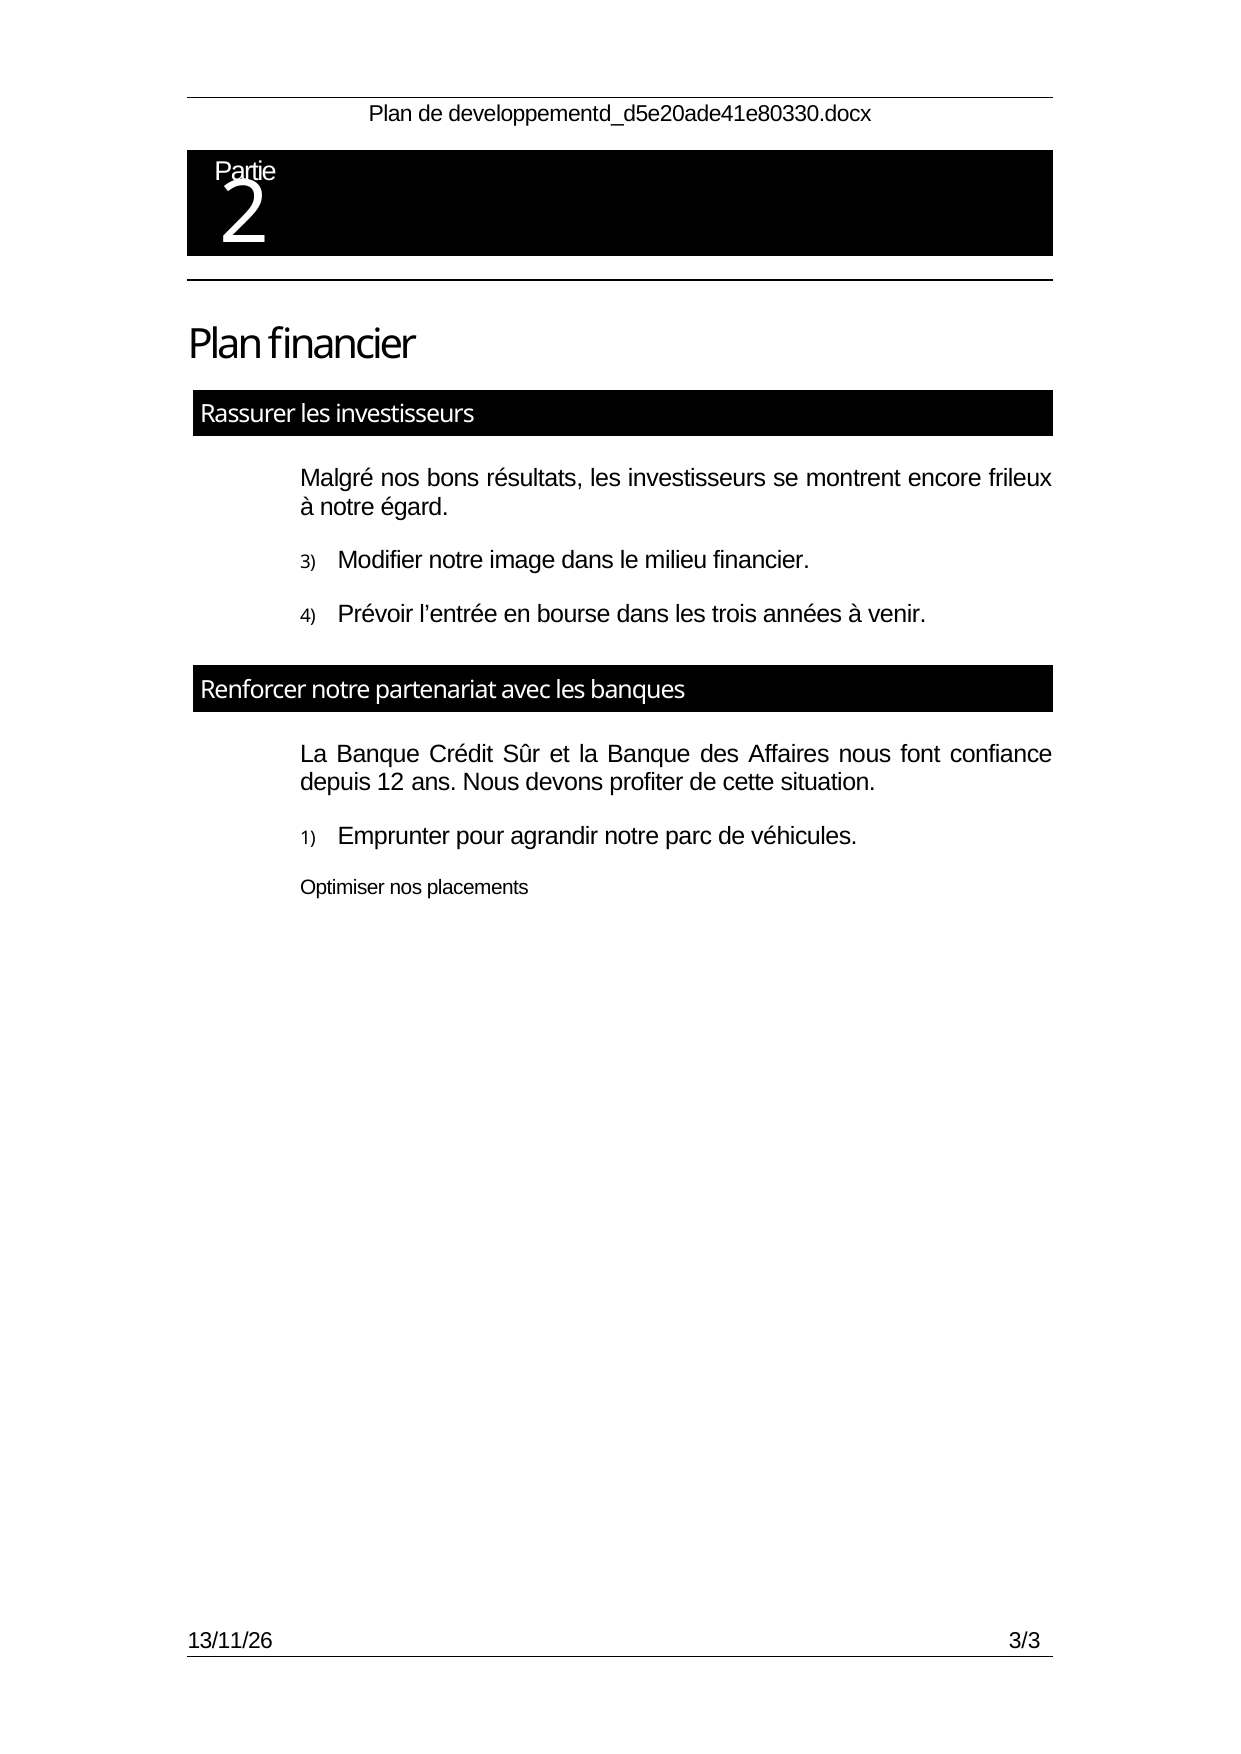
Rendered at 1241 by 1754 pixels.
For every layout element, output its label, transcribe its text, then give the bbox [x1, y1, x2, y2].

list Optimiser nos placements [300, 875, 1053, 899]
list Emprunter pour agrandir notre parc de véhicules. [300, 821, 1053, 850]
table_header [305, 150, 1053, 256]
list Prévoir l’entrée en bourse dans les trois années à venir. [300, 599, 1053, 628]
text La Banque Crédit Sûr et la Banque des Affaires nous font confiance depuis 12 ans. Nous devons profiter de cette situation. [300, 738, 1053, 796]
text Malgré nos bons résultats, les investisseurs se montrent encore frileux à notre égard. [300, 463, 1053, 520]
subtitle Rassurer les investisseurs [193, 390, 1053, 436]
subtitle Renforcer notre partenariat avec les banques [193, 665, 1053, 712]
title Plan financier [187, 281, 1053, 371]
list Modifier notre image dans le milieu financier. [300, 545, 1053, 574]
